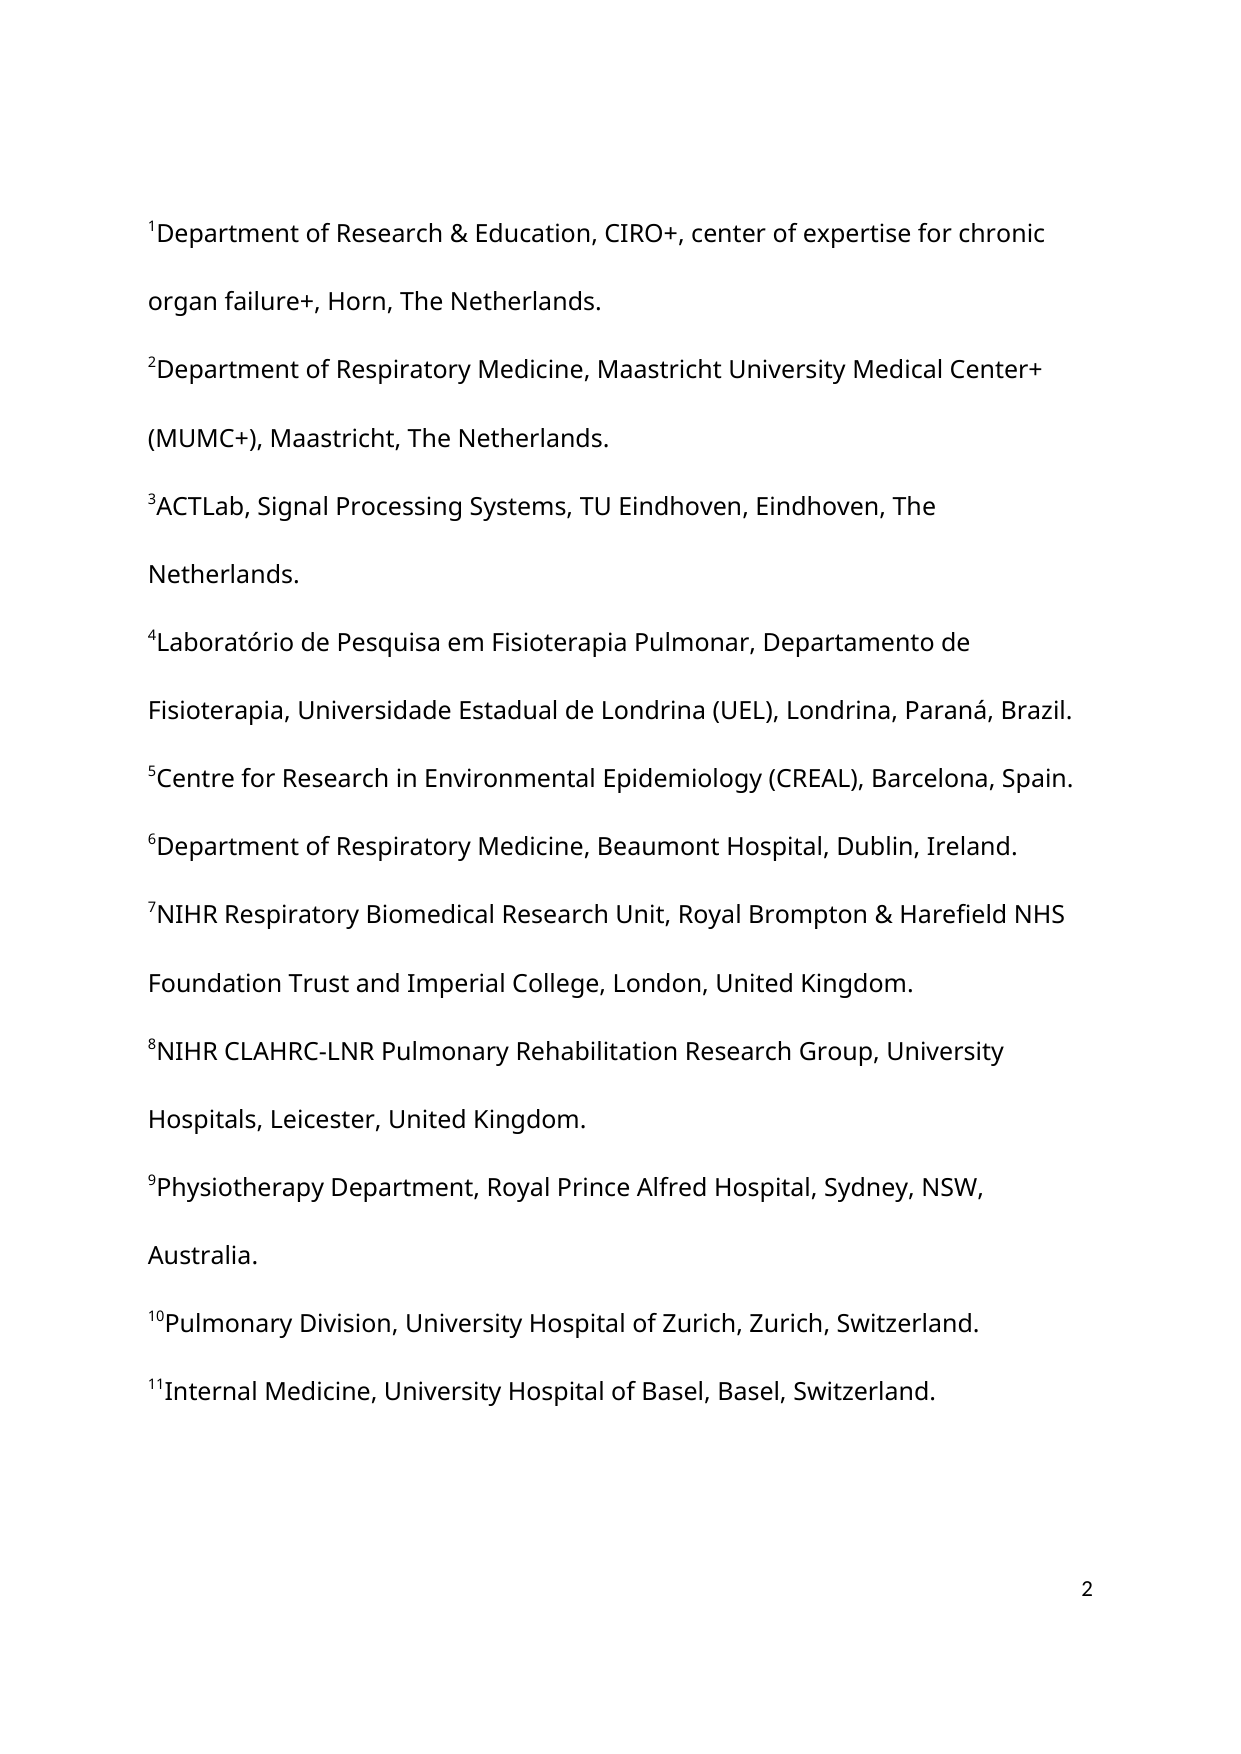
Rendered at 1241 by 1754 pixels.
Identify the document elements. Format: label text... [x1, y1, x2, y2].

text 10Pulmonary Division, University Hospital of Zurich, Zurich, Switzerland. [148, 1306, 1092, 1340]
text 8NIHR CLAHRC-LNR Pulmonary Rehabilitation Research Group, University Hospitals, Leicester, United Kingdom. [148, 1033, 1092, 1136]
text 9Physiotherapy Department, Royal Prince Alfred Hospital, Sydney, NSW, Australia. [148, 1169, 1092, 1272]
text 7NIHR Respiratory Biomedical Research Unit, Royal Brompton & Harefield NHS Foundation Trust and Imperial College, London, United Kingdom. [148, 897, 1092, 999]
text 5Centre for Research in Environmental Epidemiology (CREAL), Barcelona, Spain. [148, 761, 1092, 795]
text 2Department of Respiratory Medicine, Maastricht University Medical Center+ (MUMC+), Maastricht, The Netherlands. [148, 352, 1092, 454]
text 1Department of Research & Education, CIRO+, center of expertise for chronic organ failure+, Horn, The Netherlands. [148, 216, 1092, 318]
text 3ACTLab, Signal Processing Systems, TU Eindhoven, Eindhoven, The Netherlands. [148, 488, 1092, 591]
text 4Laboratório de Pesquisa em Fisioterapia Pulmonar, Departamento de Fisioterapia, Universidade Estadual de Londrina (UEL), Londrina, Paraná, Brazil. [148, 624, 1092, 727]
text 11Internal Medicine, University Hospital of Basel, Basel, Switzerland. [148, 1374, 1092, 1408]
text 6Department of Respiratory Medicine, Beaumont Hospital, Dublin, Ireland. [148, 829, 1092, 863]
